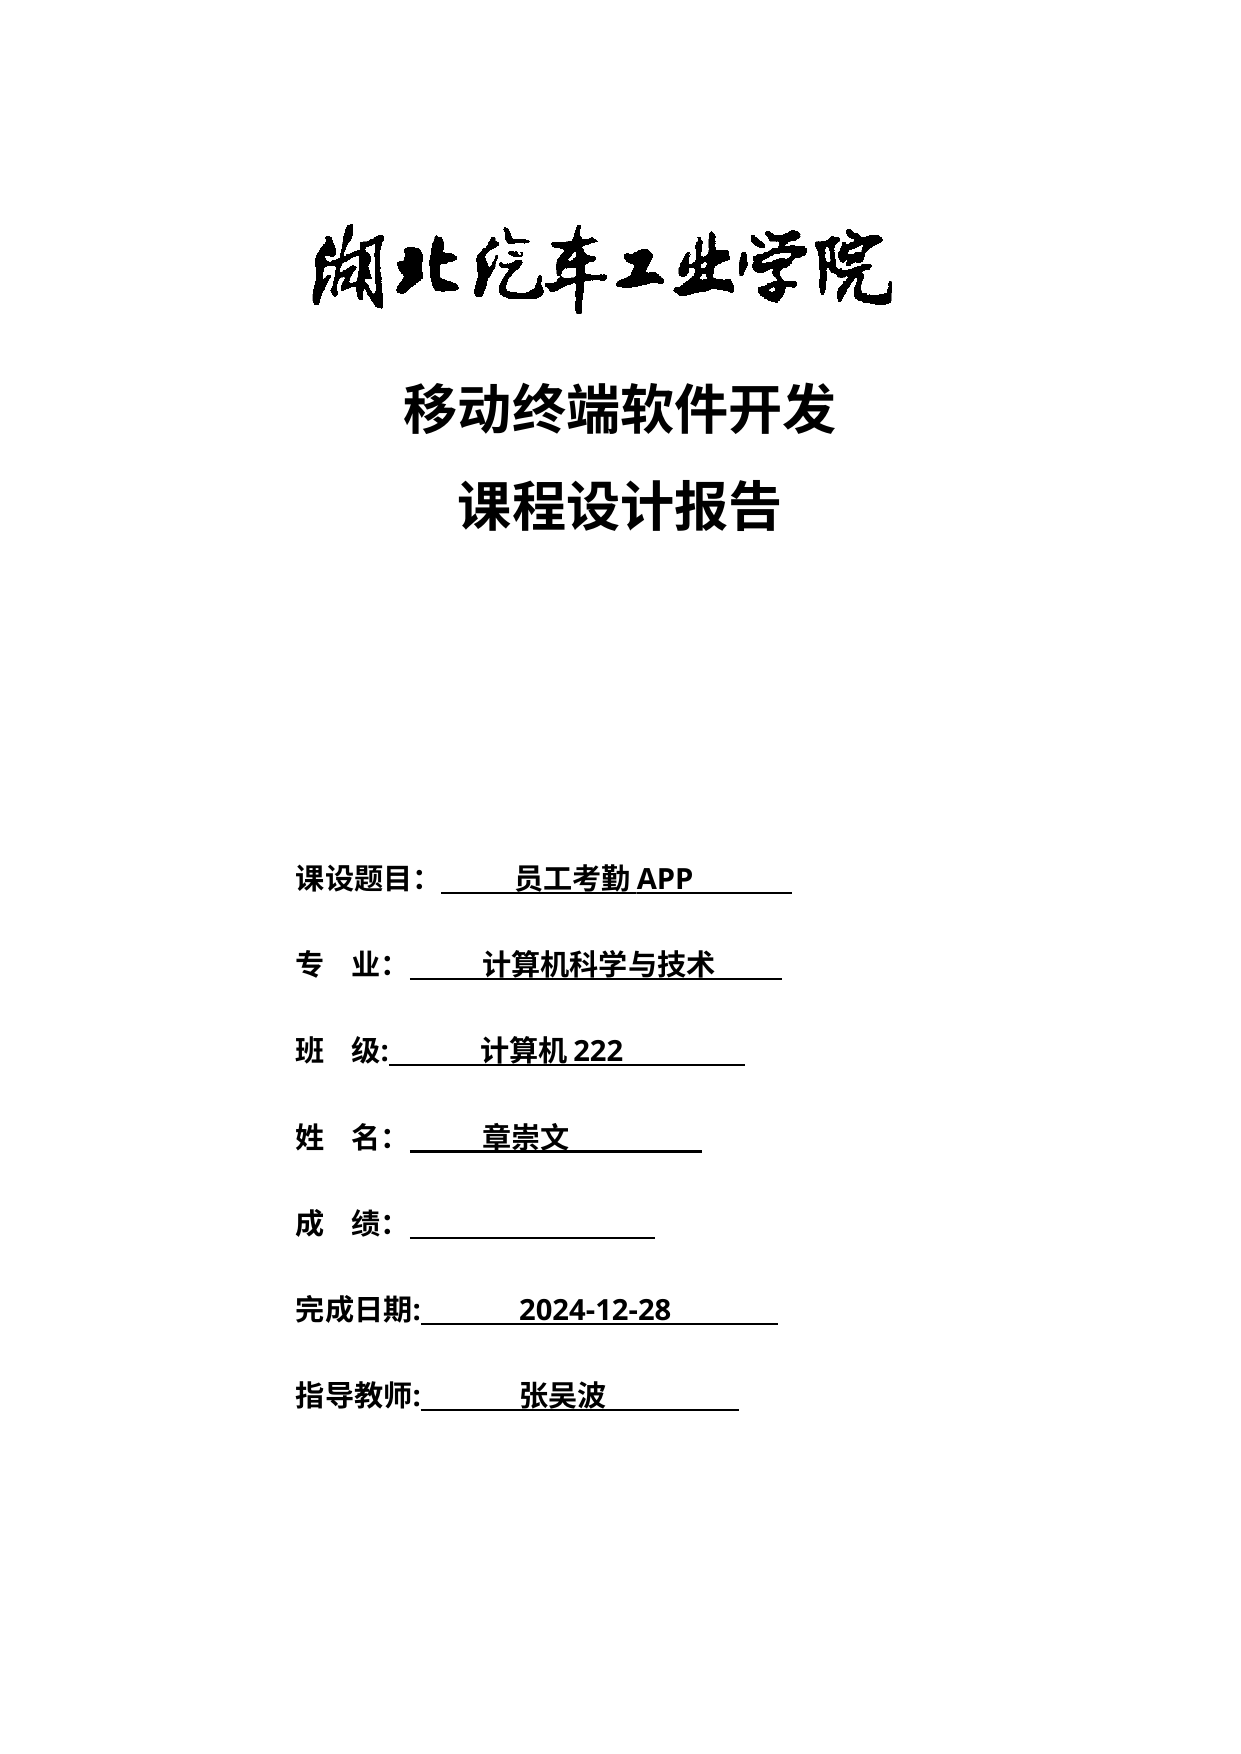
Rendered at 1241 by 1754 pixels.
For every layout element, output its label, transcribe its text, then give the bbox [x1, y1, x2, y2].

text 课设题目： 员工考勤APP [247, 844, 1053, 909]
text 指导教师: 张吴波 [247, 1361, 1053, 1426]
text 移动终端软件开发 [187, 357, 1053, 454]
text 成 绩： [247, 1189, 1053, 1254]
text 专 业： 计算机科学与技术 [247, 931, 1053, 996]
text 完成日期: 2024-12-28 [247, 1275, 1053, 1340]
text 课程设计报告 [187, 454, 1053, 552]
text 班 级: 计算机222 [247, 1017, 1053, 1082]
text 姓 名： 章崇文 [247, 1103, 1053, 1168]
